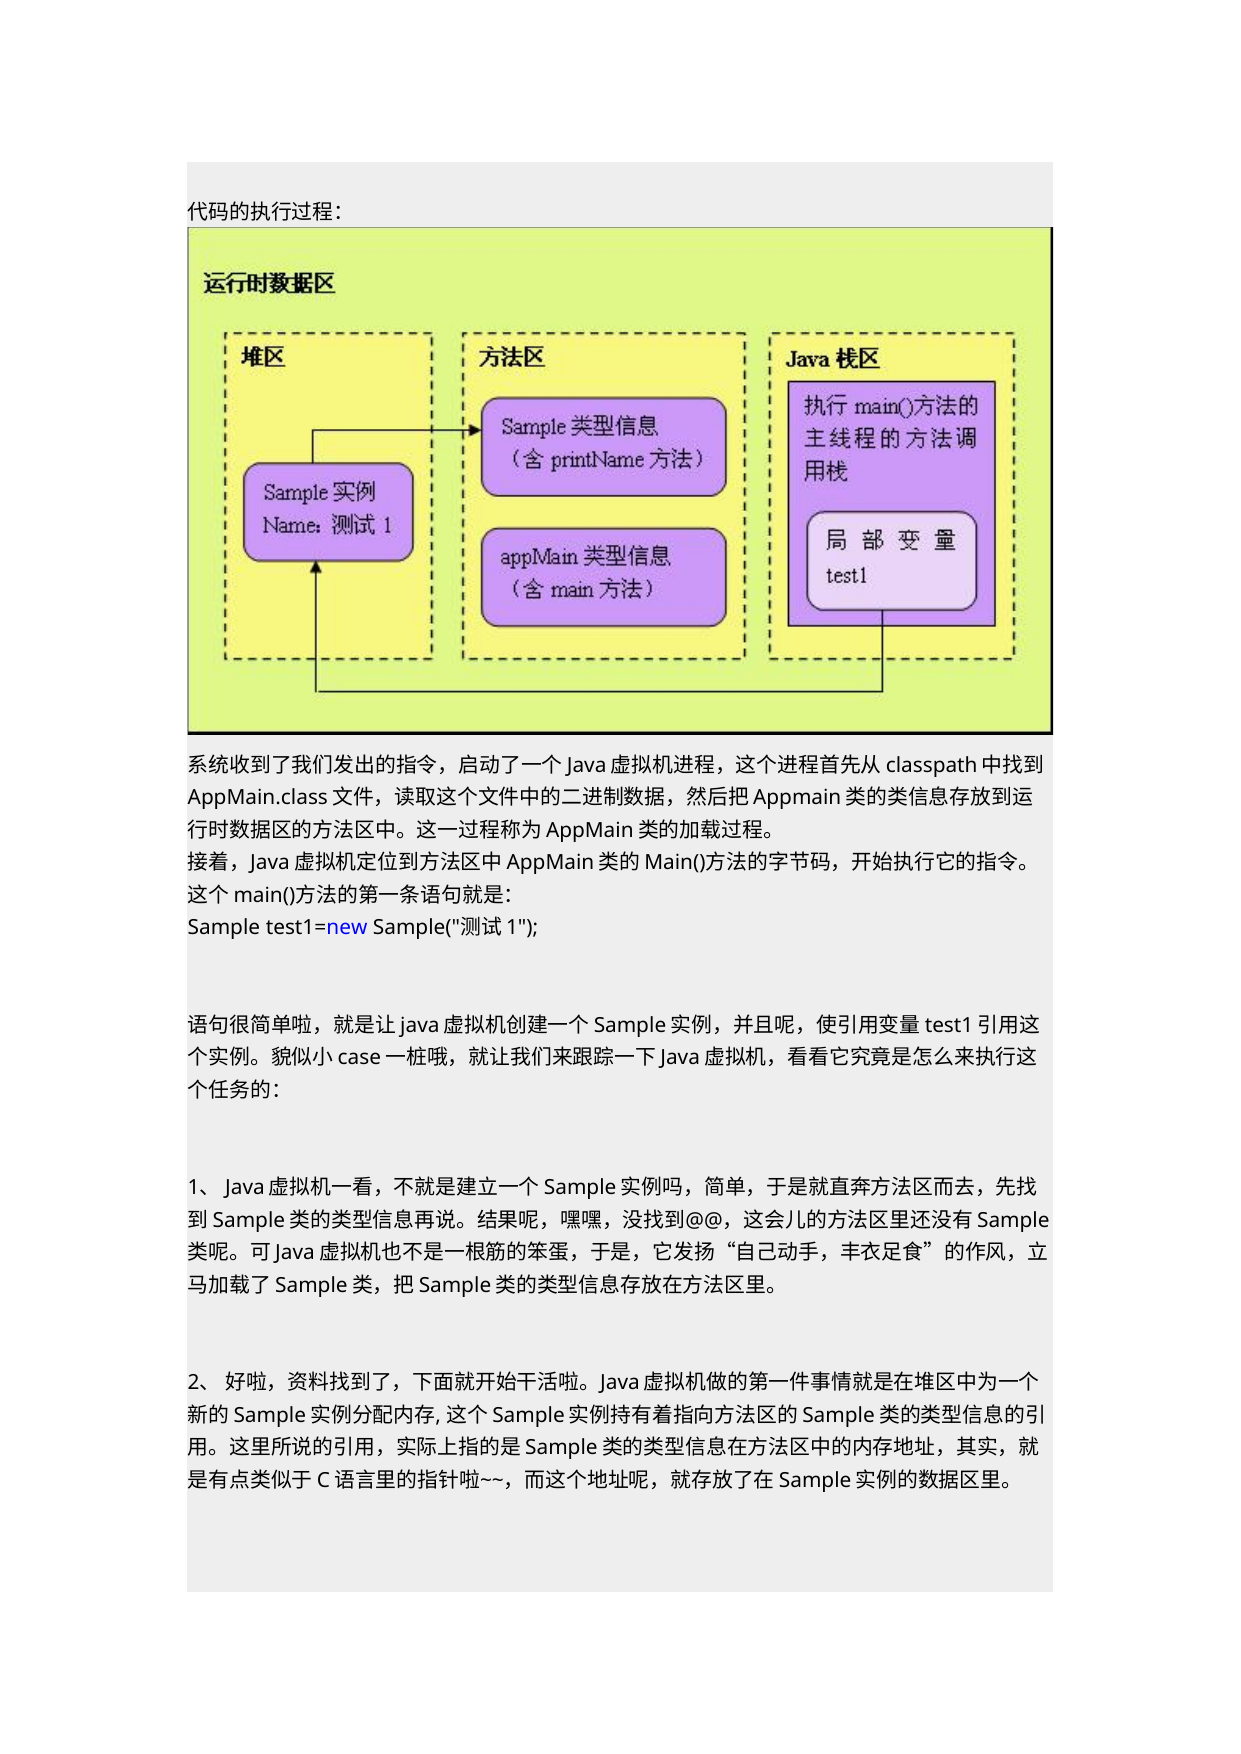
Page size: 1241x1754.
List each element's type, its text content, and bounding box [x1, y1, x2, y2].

picture [187, 227, 1054, 735]
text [187, 747, 1053, 1592]
